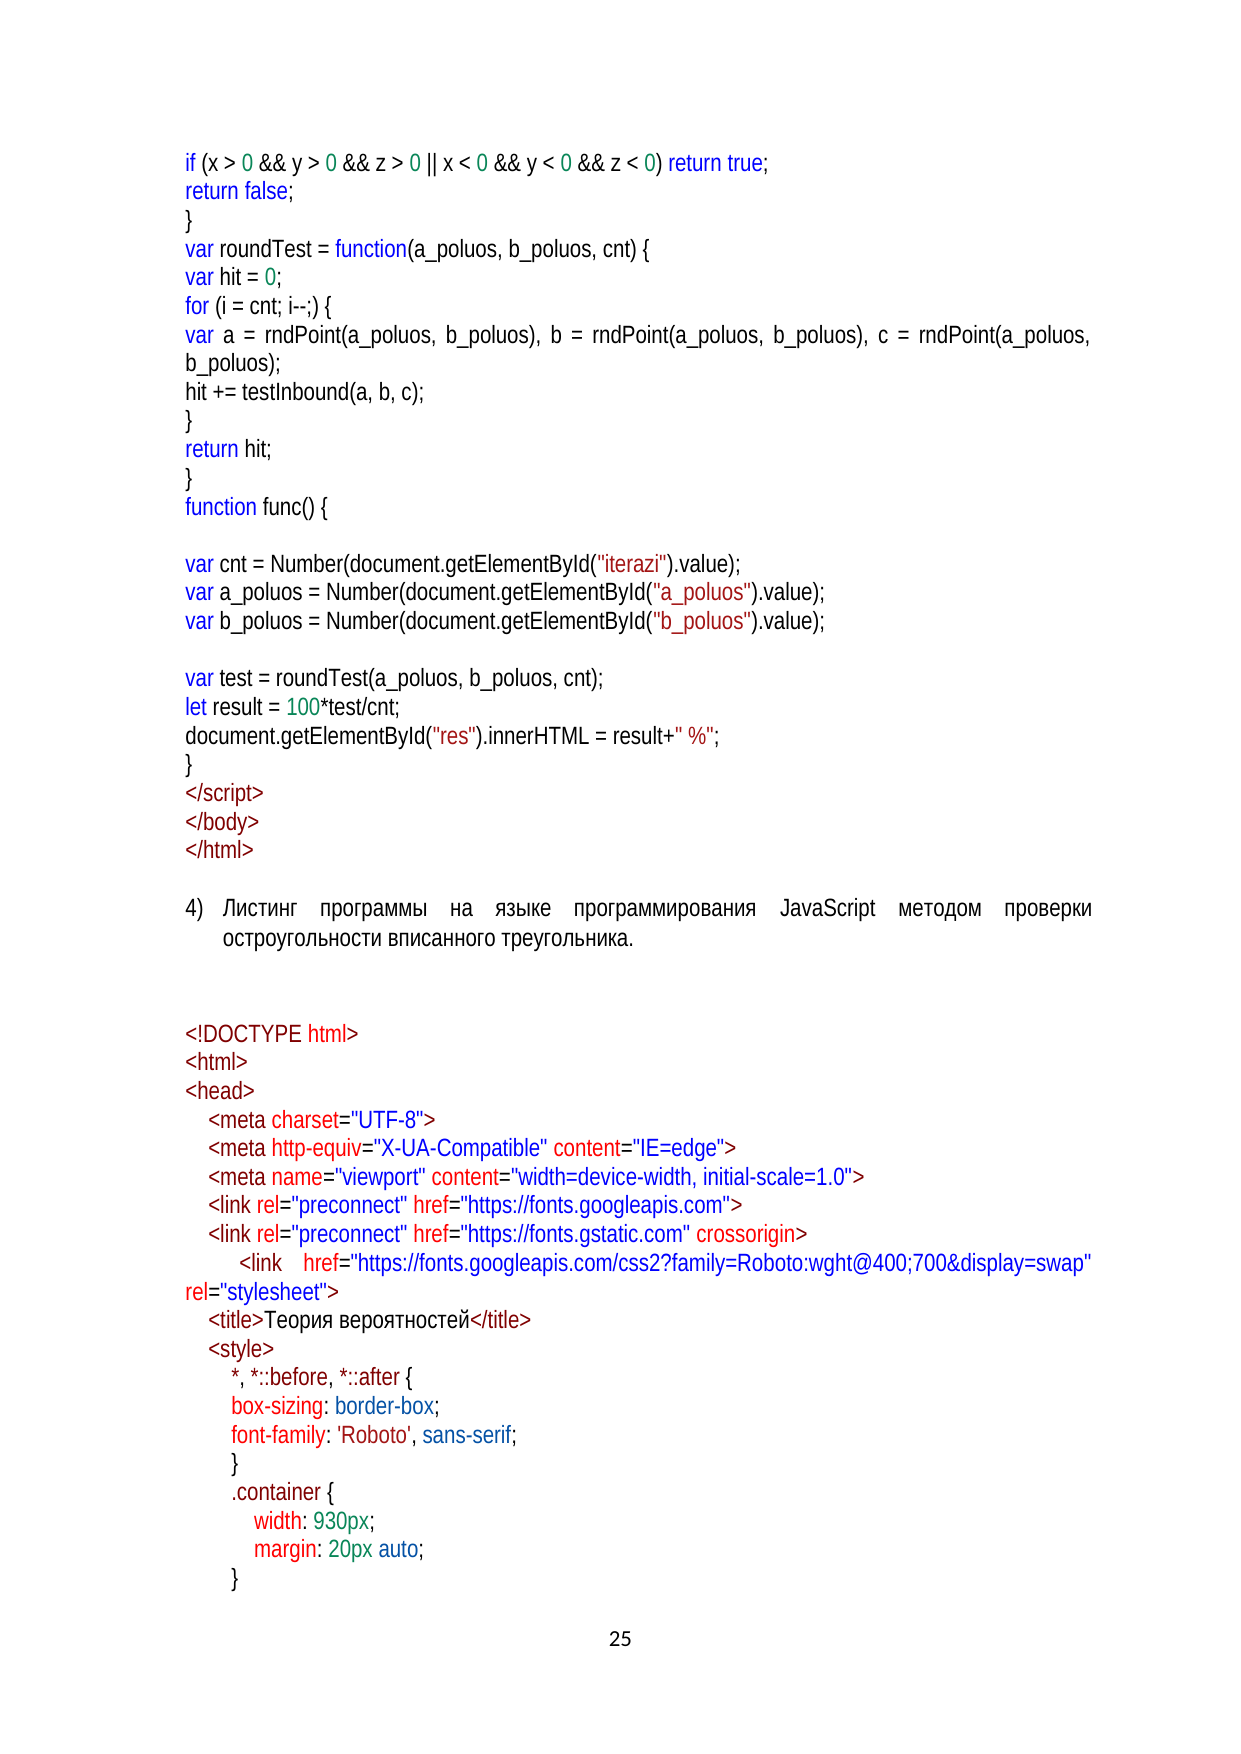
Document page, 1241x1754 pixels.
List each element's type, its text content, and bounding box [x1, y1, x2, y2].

text function func() { [185, 491, 1092, 520]
text var cnt = Number(document.getElementById("iterazi").value); [185, 549, 1092, 577]
text </script> [185, 778, 1092, 807]
text var roundTest = function(a_poluos, b_poluos, cnt) { [185, 234, 1092, 262]
text } [185, 463, 1092, 491]
text var a_poluos = Number(document.getElementById("a_poluos").value); [185, 577, 1092, 606]
text <link href="https://fonts.googleapis.com/css2?family=Roboto:wght@400;700&display=swap" rel="stylesheet"> [185, 1248, 1092, 1305]
text } [185, 1448, 1092, 1477]
text .container { [185, 1477, 1092, 1506]
text <meta http-equiv="X-UA-Compatible" content="IE=edge"> [185, 1133, 1092, 1162]
text <style> [185, 1334, 1092, 1362]
text return false; [185, 176, 1092, 205]
text for (i = cnt; i--;) { [185, 291, 1092, 319]
text } [185, 749, 1092, 778]
text box-sizing: border-box; [185, 1391, 1092, 1420]
text <link rel="preconnect" href="https://fonts.googleapis.com"> [185, 1191, 1092, 1219]
text var a = rndPoint(a_poluos, b_poluos), b = rndPoint(a_poluos, b_poluos), c = rndPoint(a_poluos, b_poluos); [185, 319, 1092, 377]
text document.getElementById("res").innerHTML = result+" %"; [185, 721, 1092, 749]
text *, *::before, *::after { [185, 1362, 1092, 1391]
text } [185, 205, 1092, 234]
text font-family: 'Roboto', sans-serif; [185, 1420, 1092, 1448]
text return hit; [185, 434, 1092, 463]
text <title>Теория вероятностей</title> [185, 1305, 1092, 1334]
text if (x > 0 && y > 0 && z > 0 || x < 0 && y < 0 && z < 0) return true; [185, 148, 1092, 176]
text } [185, 406, 1092, 434]
text </body> [185, 807, 1092, 835]
text <!DOCTYPE html> [185, 1019, 1092, 1047]
text var b_poluos = Number(document.getElementById("b_poluos").value); [185, 606, 1092, 635]
text var hit = 0; [185, 262, 1092, 291]
text let result = 100*test/cnt; [185, 692, 1092, 721]
text } [185, 1563, 1092, 1592]
text <link rel="preconnect" href="https://fonts.gstatic.com" crossorigin> [185, 1219, 1092, 1248]
list Листинг программы на языке программирования JavaScript методом проверки остроугольности вписанного треугольника. [185, 892, 1092, 952]
text var test = roundTest(a_poluos, b_poluos, cnt); [185, 663, 1092, 692]
text width: 930px; [185, 1506, 1092, 1534]
text <meta charset="UTF-8"> [185, 1104, 1092, 1133]
text margin: 20px auto; [185, 1534, 1092, 1563]
text <head> [185, 1076, 1092, 1104]
text </html> [185, 835, 1092, 864]
text hit += testInbound(a, b, c); [185, 377, 1092, 406]
text <html> [185, 1047, 1092, 1076]
text <meta name="viewport" content="width=device-width, initial-scale=1.0"> [185, 1162, 1092, 1191]
